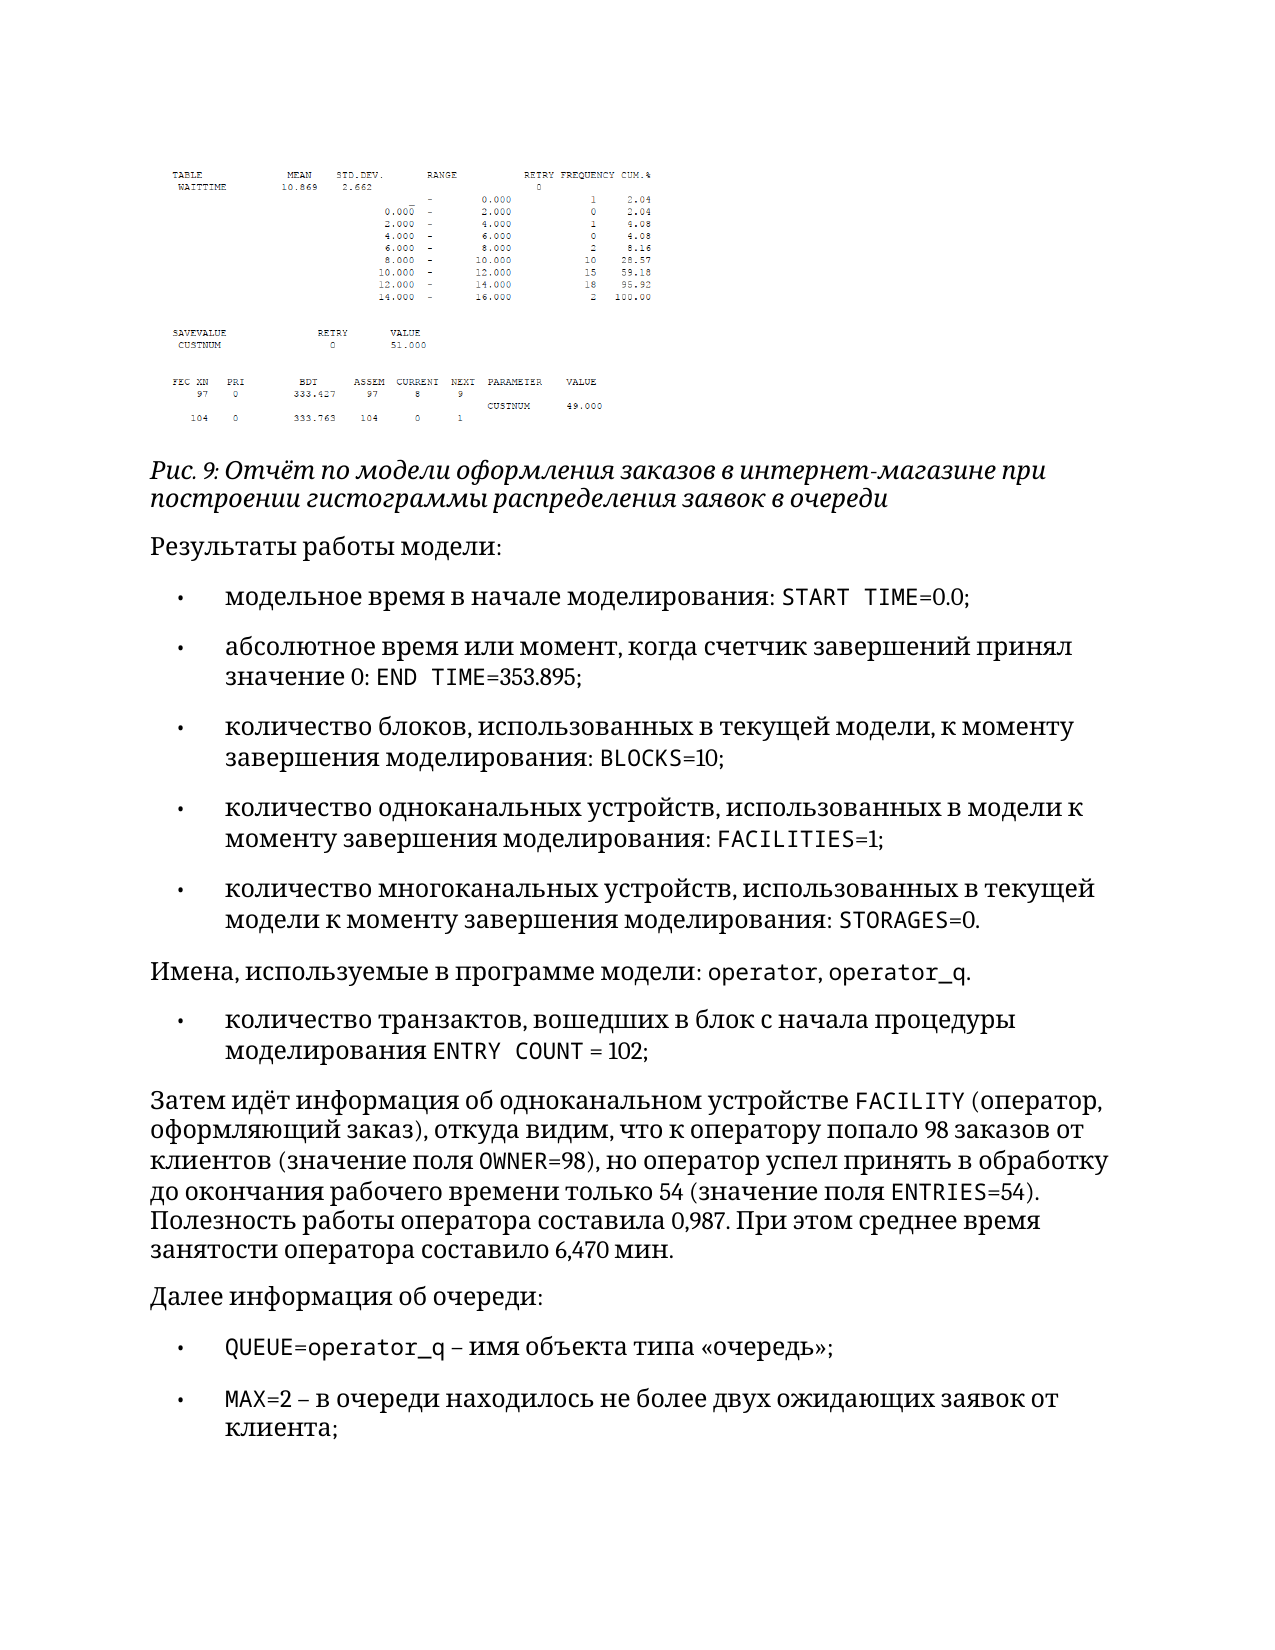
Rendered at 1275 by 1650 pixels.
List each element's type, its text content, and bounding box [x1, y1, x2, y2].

text Рис. 9: Отчёт по модели оформления заказов в интернет-магазине при построении гистограммы распределения заявок в очереди [150, 457, 1125, 514]
list MAX=2 – в очереди находилось не более двух ожидающих заявок от клиента; [175, 1383, 1125, 1443]
text Затем идёт информация об одноканальном устройстве FACILITY (оператор, оформляющий заказ), откуда видим, что к оператору попало 98 заказов от клиентов (значение поля OWNER=98), но оператор успел принять в обработку до окончания рабочего времени только 54 (значение поля ENTRIES=54). Полезность работы оператора составила 0,987. При этом среднее время занятости оператора составило 6,470 мин. [150, 1084, 1125, 1264]
list количество блоков, использованных в текущей модели, к моменту завершения моделирования: BLOCKS=10; [175, 713, 1125, 773]
list абсолютное время или момент, когда счетчик завершений принял значение 0: END TIME=353.895; [175, 632, 1125, 692]
list количество многоканальных устройств, использованных в текущей модели к моменту завершения моделирования: STORAGES=0. [175, 875, 1125, 935]
list модельное время в начале моделирования: START TIME=0.0; [175, 580, 1125, 612]
text Далее информация об очереди: [150, 1283, 1125, 1312]
picture [168, 150, 782, 436]
text Имена, используемые в программе модели: operator, operator_q. [150, 956, 1125, 987]
list количество транзактов, вошедших в блок с начала процедуры моделирования ENTRY COUNT = 102; [175, 1006, 1125, 1066]
text Результаты работы модели: [150, 533, 1125, 562]
list количество одноканальных устройств, использованных в модели к моменту завершения моделирования: FACILITIES=1; [175, 794, 1125, 854]
list QUEUE=operator_q – имя объекта типа «очередь»; [175, 1331, 1125, 1362]
